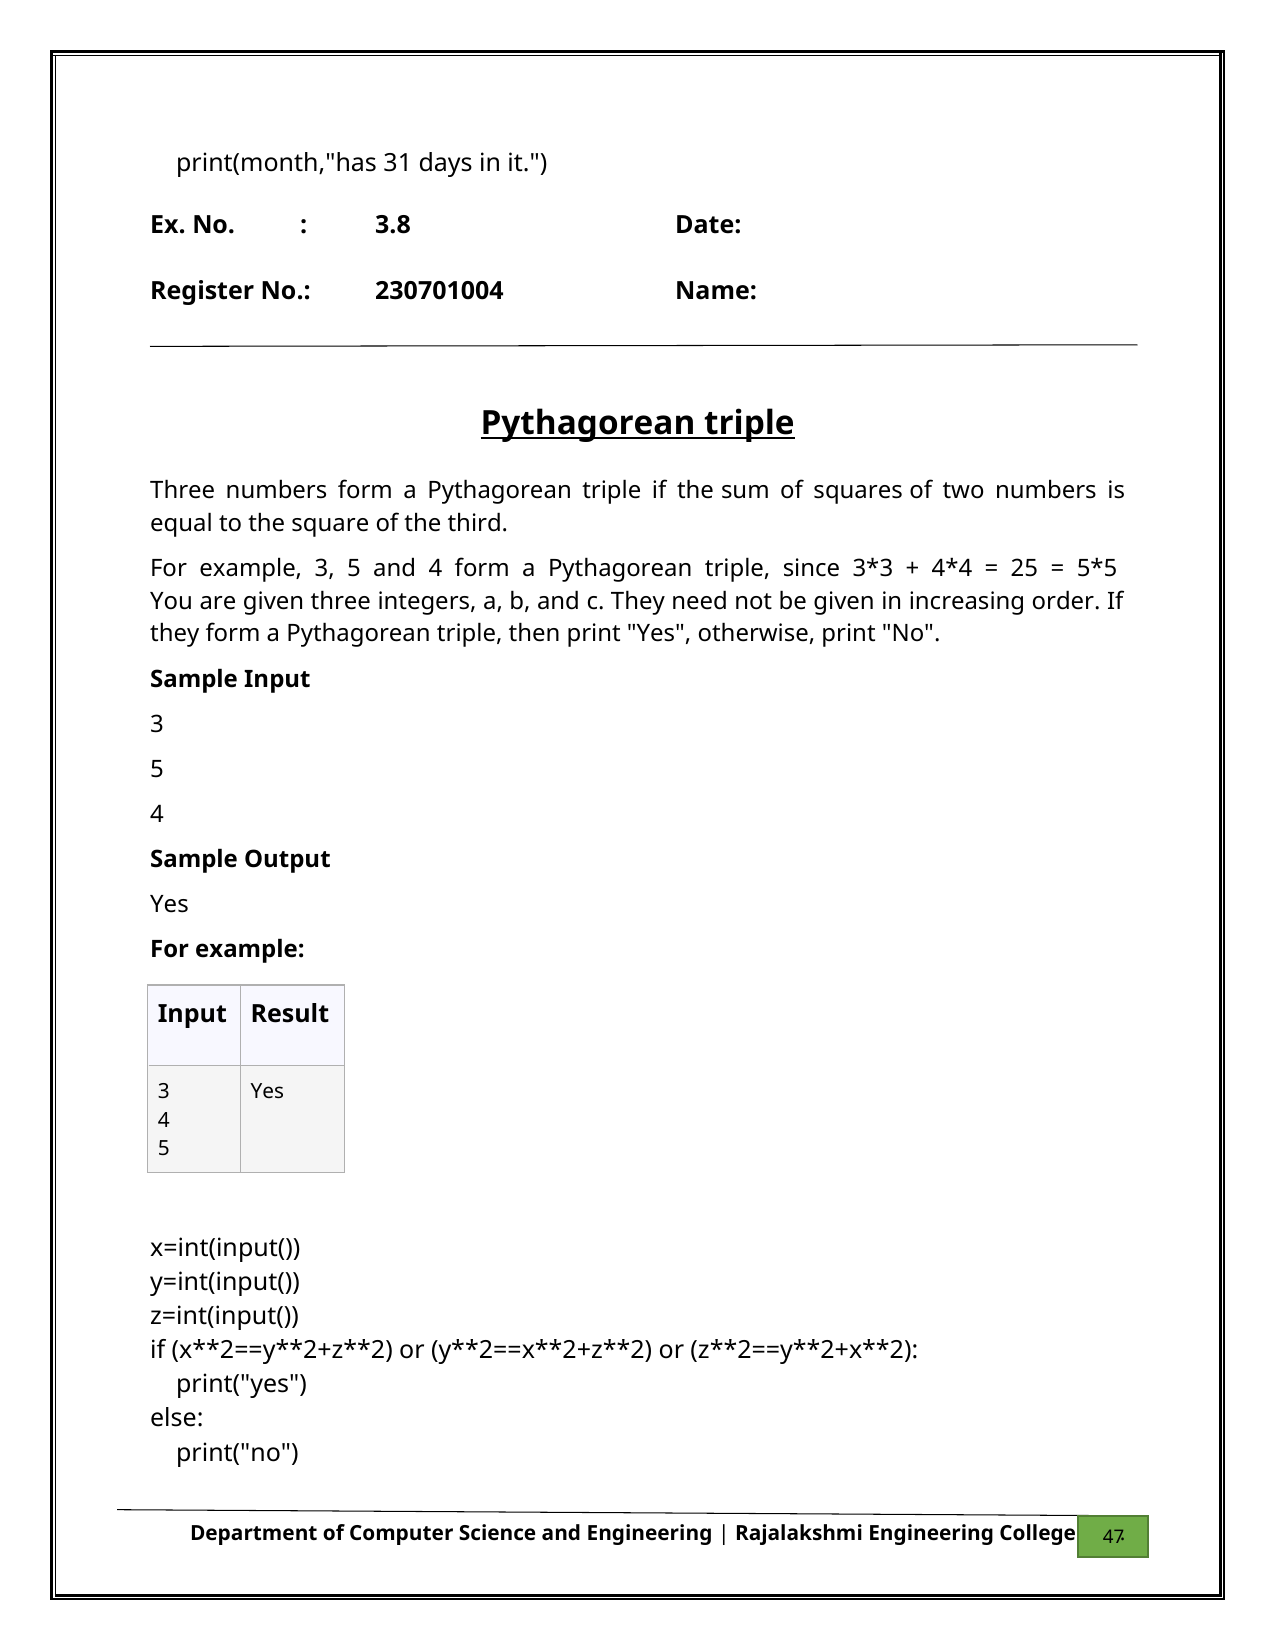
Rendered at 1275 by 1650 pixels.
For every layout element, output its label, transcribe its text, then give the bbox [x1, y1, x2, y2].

text Sample Input [150, 661, 1125, 694]
text Three numbers form a Pythagorean triple if the sum of squares of two numbers is equal to the square of the third. [150, 473, 1125, 538]
text Yes [150, 887, 1125, 919]
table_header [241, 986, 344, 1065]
text 3 [150, 706, 1125, 739]
text y=int(input()) [150, 1264, 1125, 1298]
text if (x**2==y**2+z**2) or (y**2==x**2+z**2) or (z**2==y**2+x**2): [150, 1332, 1125, 1366]
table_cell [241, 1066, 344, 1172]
text Ex. No. : 3.8 Date: [150, 206, 1125, 240]
text For example, 3, 5 and 4 form a Pythagorean triple, since 3*3 + 4*4 = 25 = 5*5 You are given three integers, a, b, and c. They need not be given in increasing order. If they form a Pythagorean triple, then print "Yes", otherwise, print "No". [150, 551, 1125, 649]
text For example: [150, 932, 1125, 964]
text else: [150, 1400, 1125, 1434]
text print("no") [150, 1434, 1125, 1468]
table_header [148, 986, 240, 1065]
text z=int(input()) [150, 1298, 1125, 1332]
text Register No.: 230701004 Name: [150, 272, 1125, 306]
text 4 [150, 797, 1125, 829]
text print("yes") [150, 1366, 1125, 1400]
text Pythagorean triple [150, 399, 1125, 444]
text Sample Output [150, 842, 1125, 874]
text x=int(input()) [150, 1230, 1125, 1264]
text 5 [150, 752, 1125, 784]
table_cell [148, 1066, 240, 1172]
text print(month,"has 31 days in it.") [150, 150, 1125, 177]
